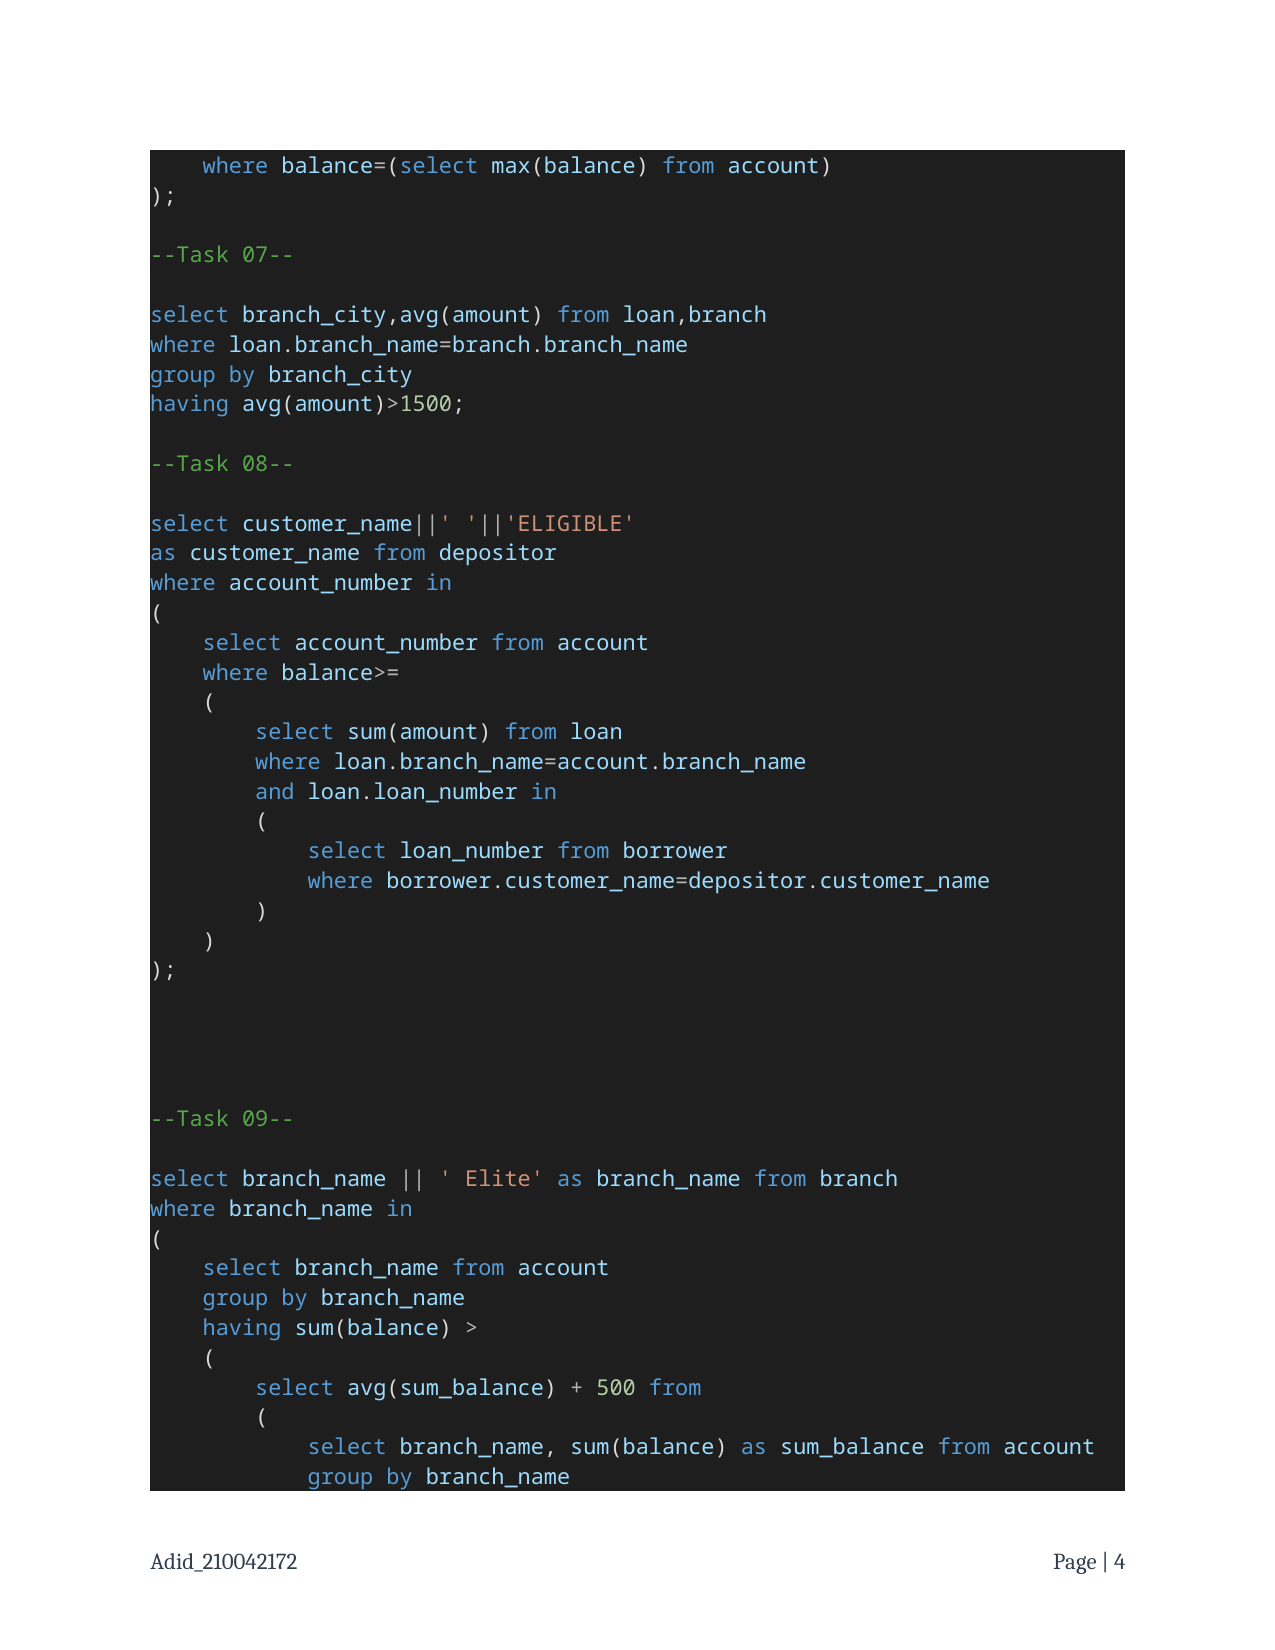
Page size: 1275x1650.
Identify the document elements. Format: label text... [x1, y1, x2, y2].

text group by branch_name [150, 1461, 1125, 1491]
text having sum(balance) > [150, 1312, 1125, 1342]
text select account_number from account [150, 627, 1125, 656]
text --Task 09-- [150, 1103, 1125, 1133]
text and loan.loan_number in [150, 776, 1125, 805]
text group by branch_name [150, 1282, 1125, 1312]
text ( [150, 597, 1125, 627]
text where loan.branch_name=account.branch_name [150, 746, 1125, 776]
text where borrower.customer_name=depositor.customer_name [150, 865, 1125, 895]
text select branch_name || ' Elite' as branch_name from branch [150, 1163, 1125, 1193]
text ) [150, 895, 1125, 924]
text --Task 07-- [150, 239, 1125, 269]
text select sum(amount) from loan [150, 716, 1125, 746]
text ( [150, 1342, 1125, 1371]
text --Task 08-- [150, 448, 1125, 478]
text select avg(sum_balance) + 500 from [150, 1371, 1125, 1401]
text ); [150, 180, 1125, 209]
text where balance>= [150, 656, 1125, 686]
text where balance=(select max(balance) from account) [150, 150, 1125, 180]
text where loan.branch_name=branch.branch_name [150, 329, 1125, 358]
text select branch_name from account [150, 1252, 1125, 1282]
text ( [150, 1222, 1125, 1252]
text as customer_name from depositor [150, 537, 1125, 567]
text where branch_name in [150, 1193, 1125, 1222]
text where account_number in [150, 567, 1125, 597]
text having avg(amount)>1500; [150, 388, 1125, 418]
text ( [150, 1401, 1125, 1431]
text select loan_number from borrower [150, 835, 1125, 865]
text ) [150, 924, 1125, 954]
text ( [150, 686, 1125, 716]
text group by branch_city [150, 358, 1125, 388]
text select branch_name, sum(balance) as sum_balance from account [150, 1431, 1125, 1461]
text ( [150, 805, 1125, 835]
text select branch_city,avg(amount) from loan,branch [150, 299, 1125, 329]
text ); [150, 954, 1125, 984]
text select customer_name||' '||'ELIGIBLE' [150, 507, 1125, 537]
